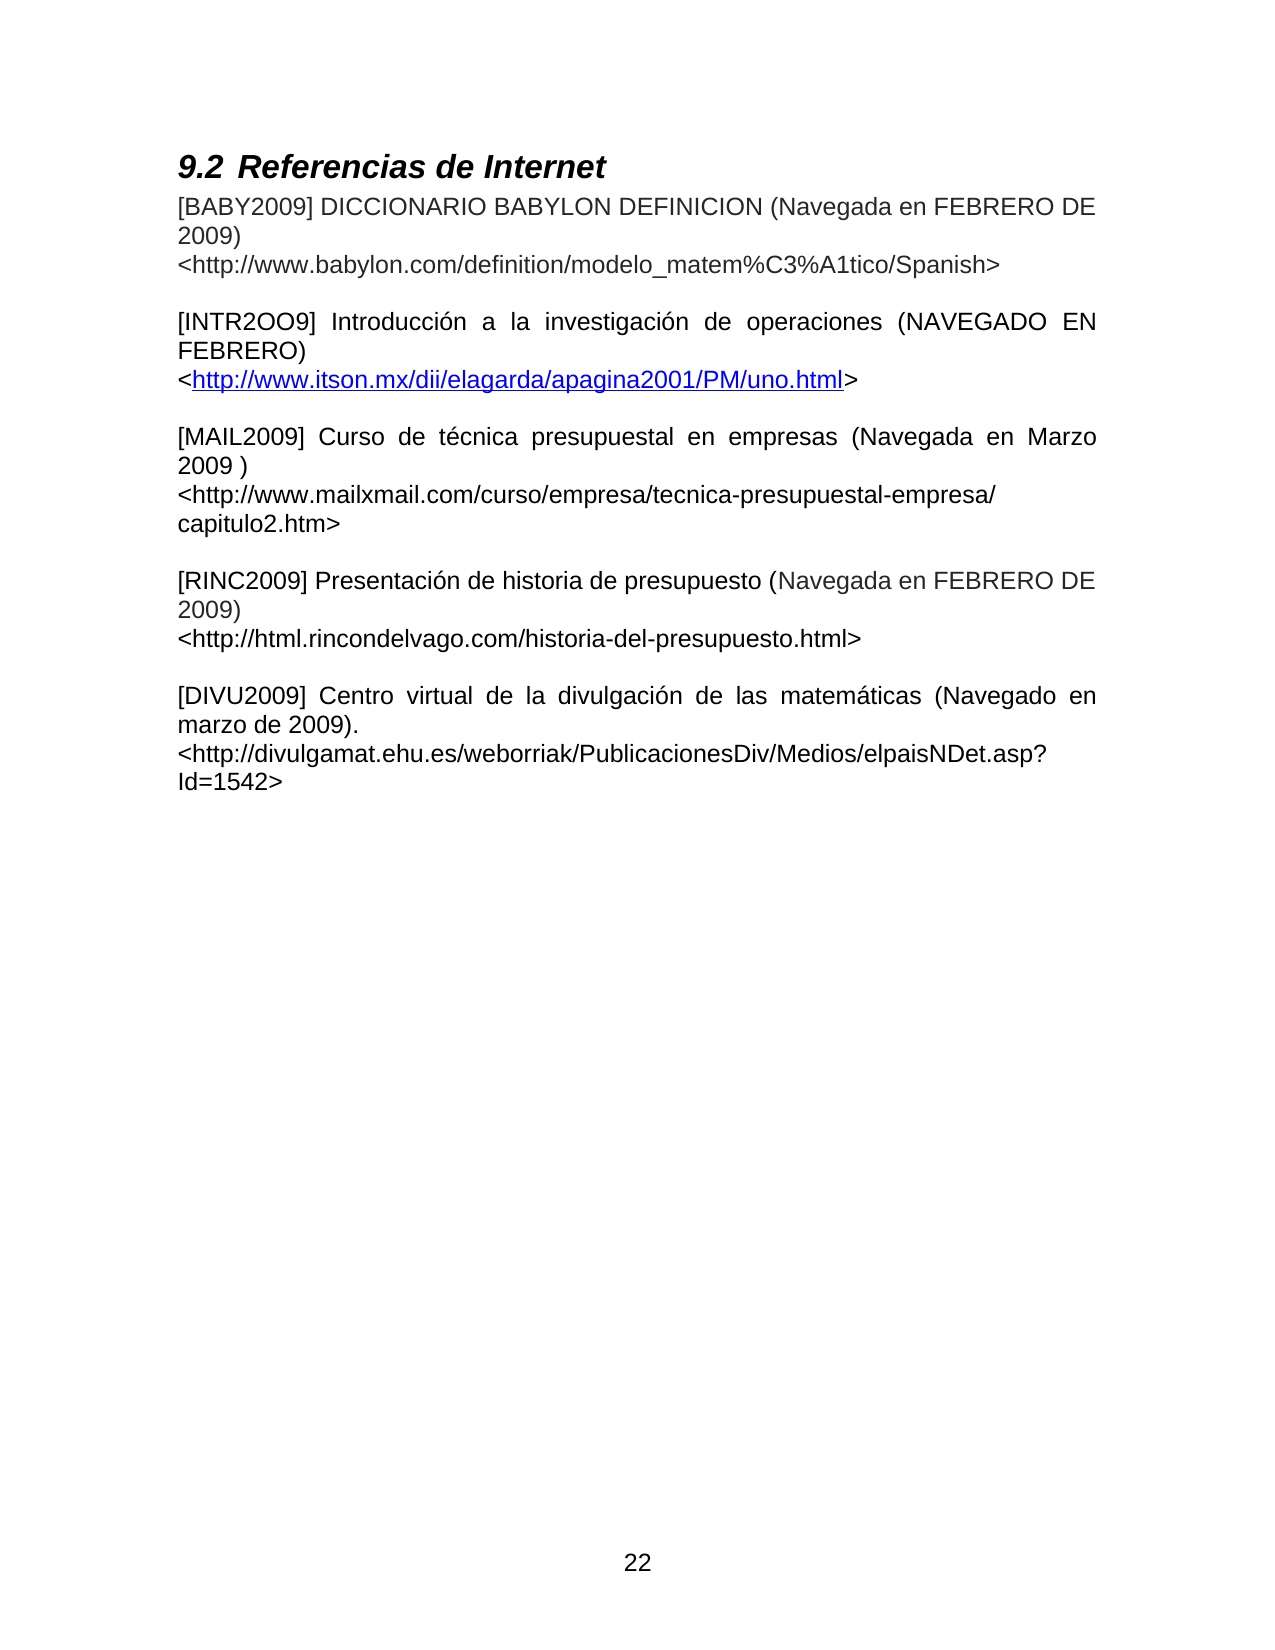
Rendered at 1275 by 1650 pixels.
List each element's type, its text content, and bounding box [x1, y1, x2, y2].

text [DIVU2009] Centro virtual de la divulgación de las matemáticas (Navegado en marzo de 2009). [177, 681, 1098, 738]
text <http://html.rincondelvago.com/historia-del-presupuesto.html> [177, 623, 1098, 652]
text <http://www.mailxmail.com/curso/empresa/tecnica-presupuestal-empresa/capitulo2.htm> [177, 480, 1098, 537]
text [MAIL2009] Curso de técnica presupuestal en empresas (Navegada en Marzo 2009 ) [177, 422, 1098, 480]
text <http://www.babylon.com/definition/modelo_matem%C3%A1tico/Spanish> [177, 250, 1098, 278]
text <http://divulgamat.ehu.es/weborriak/PublicacionesDiv/Medios/elpaisNDet.asp?Id=1542> [177, 738, 1098, 796]
text [INTR2OO9] Introducción a la investigación de operaciones (NAVEGADO EN FEBRERO) [177, 307, 1098, 365]
text <http://www.itson.mx/dii/elagarda/apagina2001/PM/uno.html> [177, 365, 1098, 393]
subtitle Referencias de Internet [177, 148, 1098, 186]
text [RINC2009] Presentación de historia de presupuesto (Navegada en FEBRERO DE 2009) [177, 566, 1098, 623]
text [BABY2009] DICCIONARIO BABYLON DEFINICION (Navegada en FEBRERO DE 2009) [177, 192, 1098, 250]
